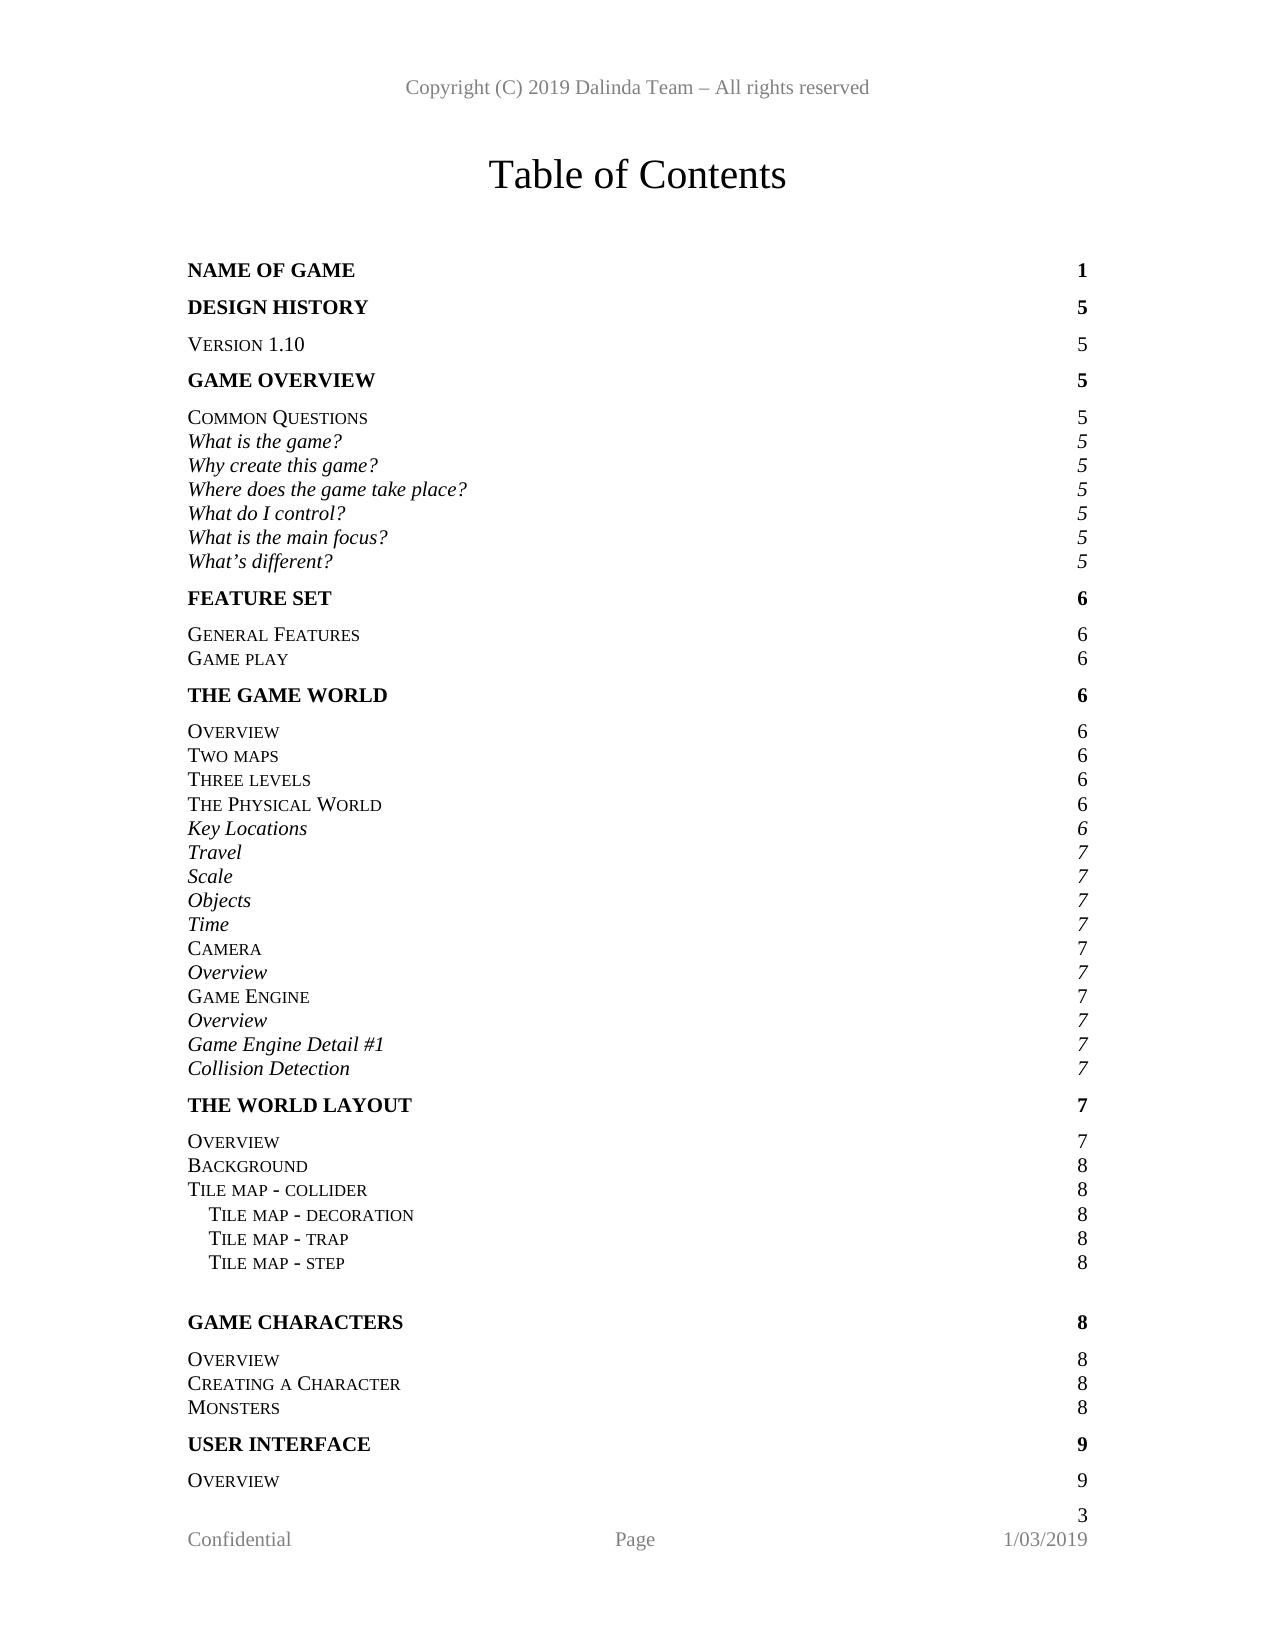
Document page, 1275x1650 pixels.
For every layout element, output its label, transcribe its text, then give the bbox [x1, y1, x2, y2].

text Friday, March 01, 2019Table of Contents [187, 150, 1087, 198]
